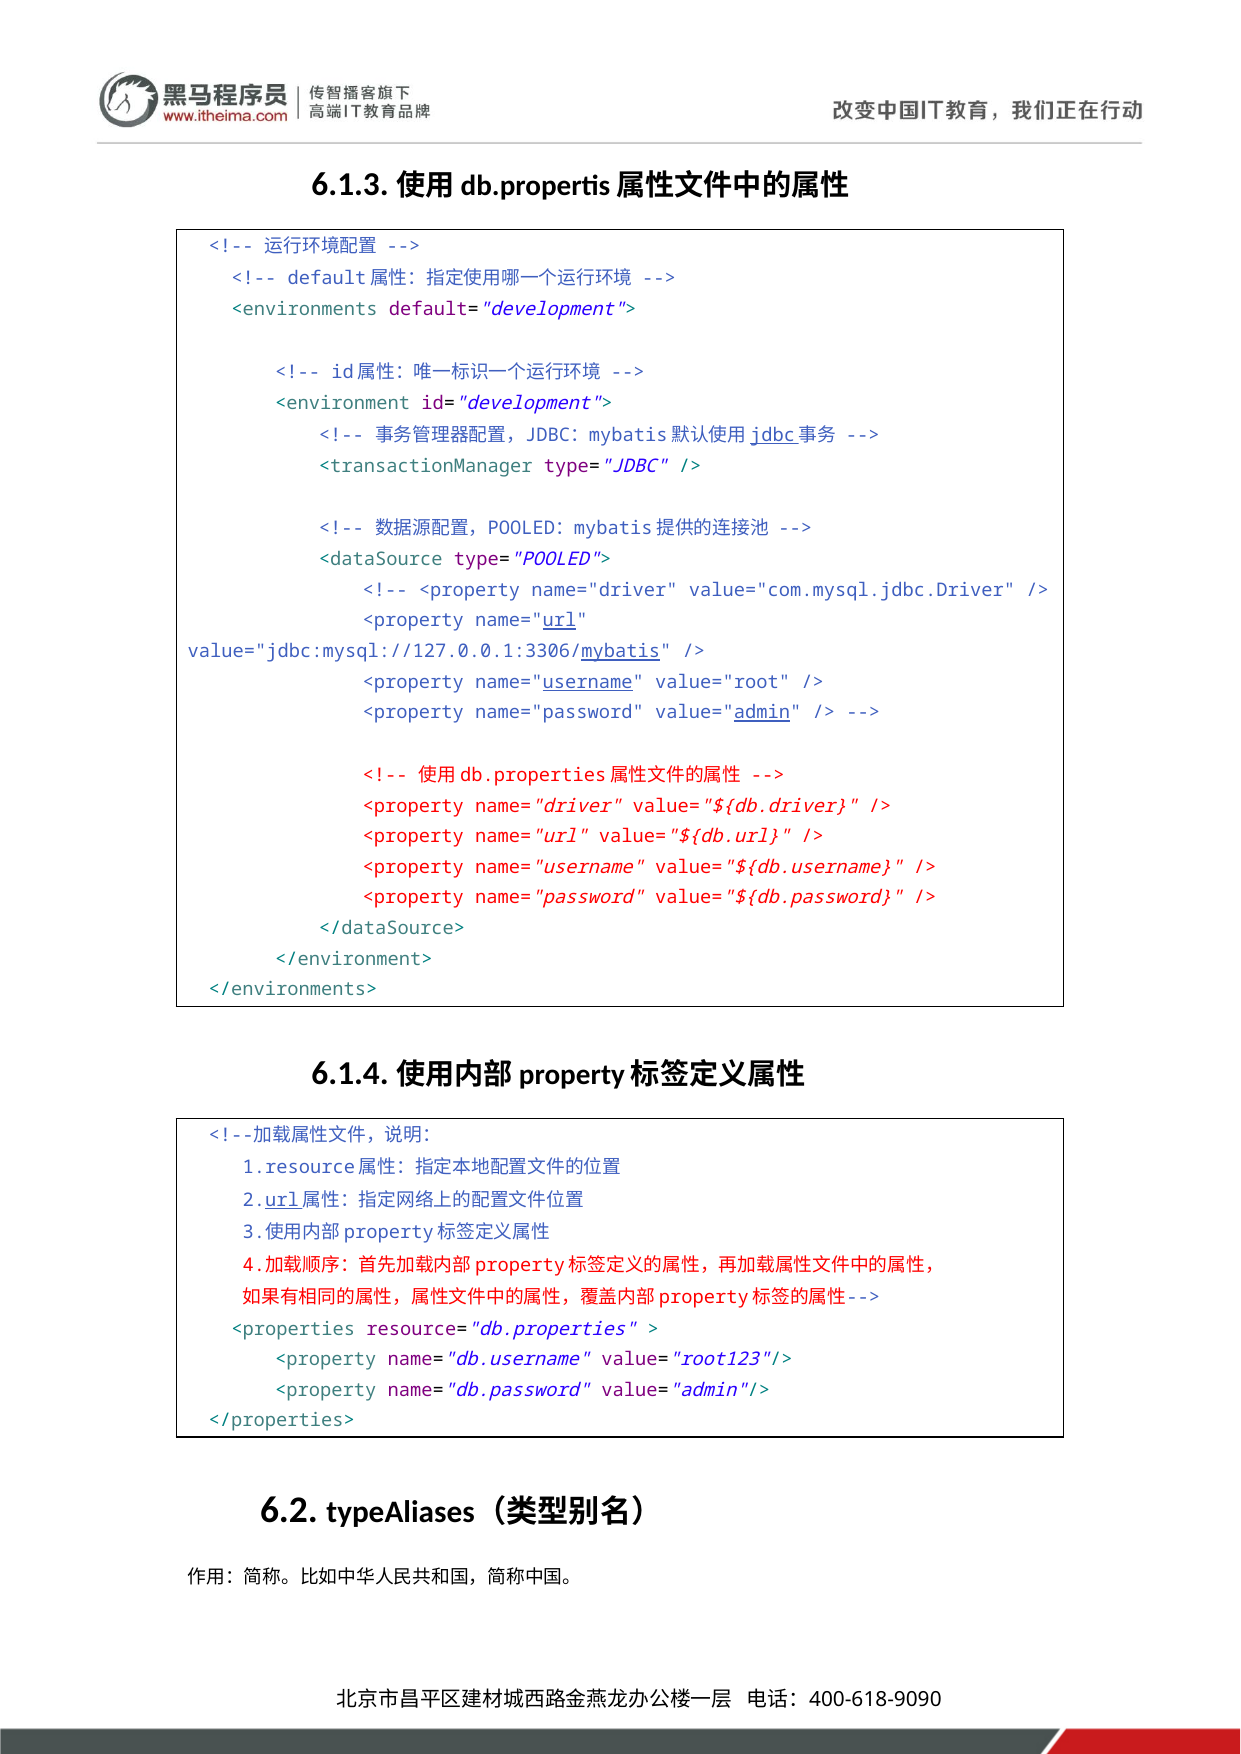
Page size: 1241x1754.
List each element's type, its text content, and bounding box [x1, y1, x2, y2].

subtitle 使用db.propertis属性文件中的属性 [311, 162, 1053, 204]
picture [0, 1669, 1241, 1754]
subtitle typeAliases（类型别名） [260, 1486, 1053, 1532]
table_header <!-- 运行环境配置 --> <!-- default属性：指定使用哪一个运行环境 --> <environments default="development"> <!-- id属性：唯一标识一个运行环境 --> <environment id="development"> <!-- 事务管理器配置，JDBC：mybatis默认使用jdbc事务 --> <transactionManager type="JDBC" /> <!-- 数据源配置，POOLED：mybatis提供的连接池 --> <dataSource type="POOLED"> <!-- <property name="driver" value="com.mysql.jdbc.Driver" /> <property name="url" value="jdbc:mysql://127.0.0.1:3306/mybatis" /> <property name="username" value="root" /> <property name="password" value="admin" /> --> <!-- 使用db.properties属性文件的属性 --> <property name="driver" value="${db.driver}" /> <property name="url" value="${db.url}" /> <property name="username" value="${db.username}" /> <property name="password" value="${db.password}" /> </dataSource> </environment> </environments> [177, 230, 1063, 1006]
table_header <!--加载属性文件，说明： 1.resource属性：指定本地配置文件的位置 2.url属性：指定网络上的配置文件位置 3.使用内部property标签定义属性 4.加载顺序：首先加载内部property标签定义的属性，再加载属性文件中的属性， 如果有相同的属性，属性文件中的属性，覆盖内部property标签的属性--> <properties resource="db.properties" > <property name="db.username" value="root123"/> <property name="db.password" value="admin"/> </properties> [177, 1119, 1063, 1436]
subtitle 使用内部property标签定义属性 [311, 1051, 1053, 1093]
picture [0, 1, 1241, 151]
list 作用：简称。比如中华人民共和国，简称中国。 [187, 1562, 1053, 1589]
